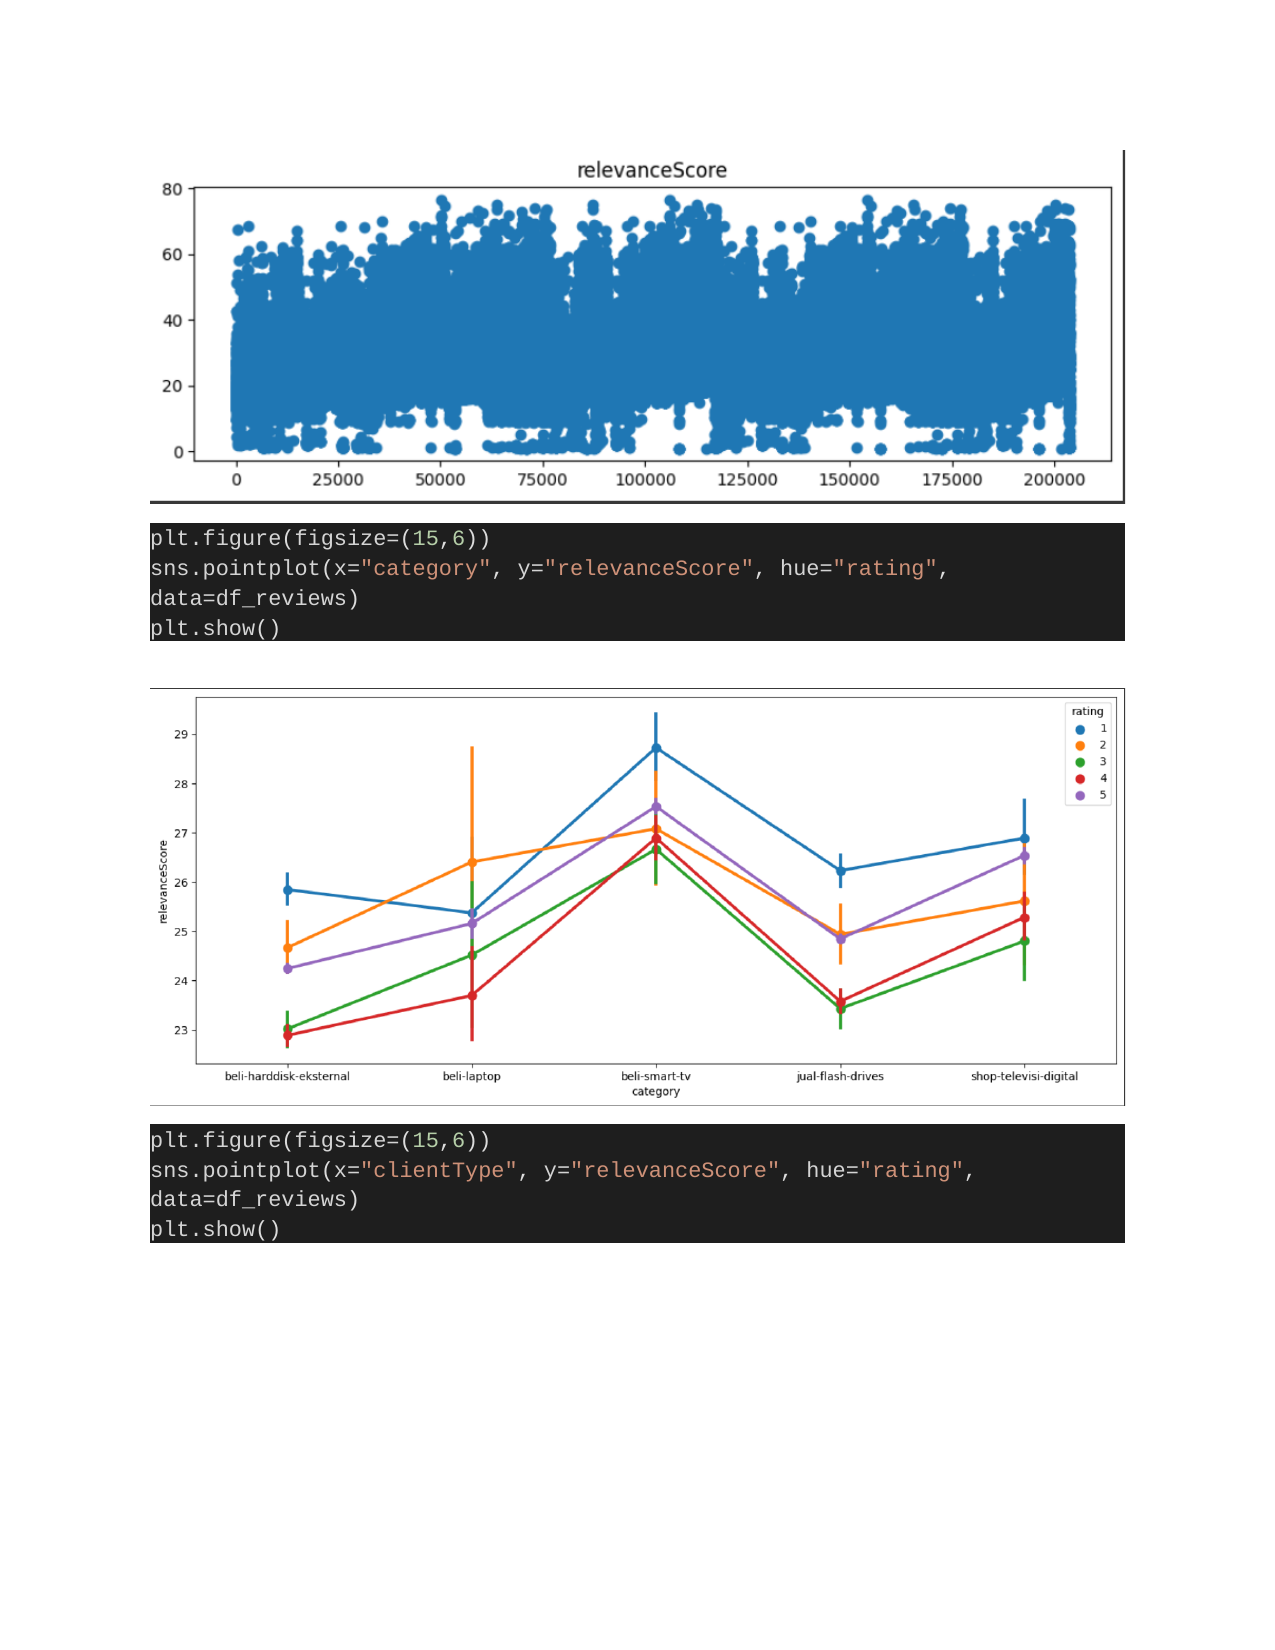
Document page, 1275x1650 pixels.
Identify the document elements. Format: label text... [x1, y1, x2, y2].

text plt.figure(figsize=(15,6)) [150, 523, 1125, 552]
picture [150, 150, 1125, 504]
picture [150, 688, 1125, 1106]
text plt.show() [150, 1213, 1125, 1243]
text sns.pointplot(x="clientType", y="relevanceScore", hue="rating", data=df_reviews) [150, 1154, 1125, 1213]
text plt.show() [150, 612, 1125, 641]
text sns.pointplot(x="category", y="relevanceScore", hue="rating", data=df_reviews) [150, 552, 1125, 612]
text plt.figure(figsize=(15,6)) [150, 1124, 1125, 1154]
